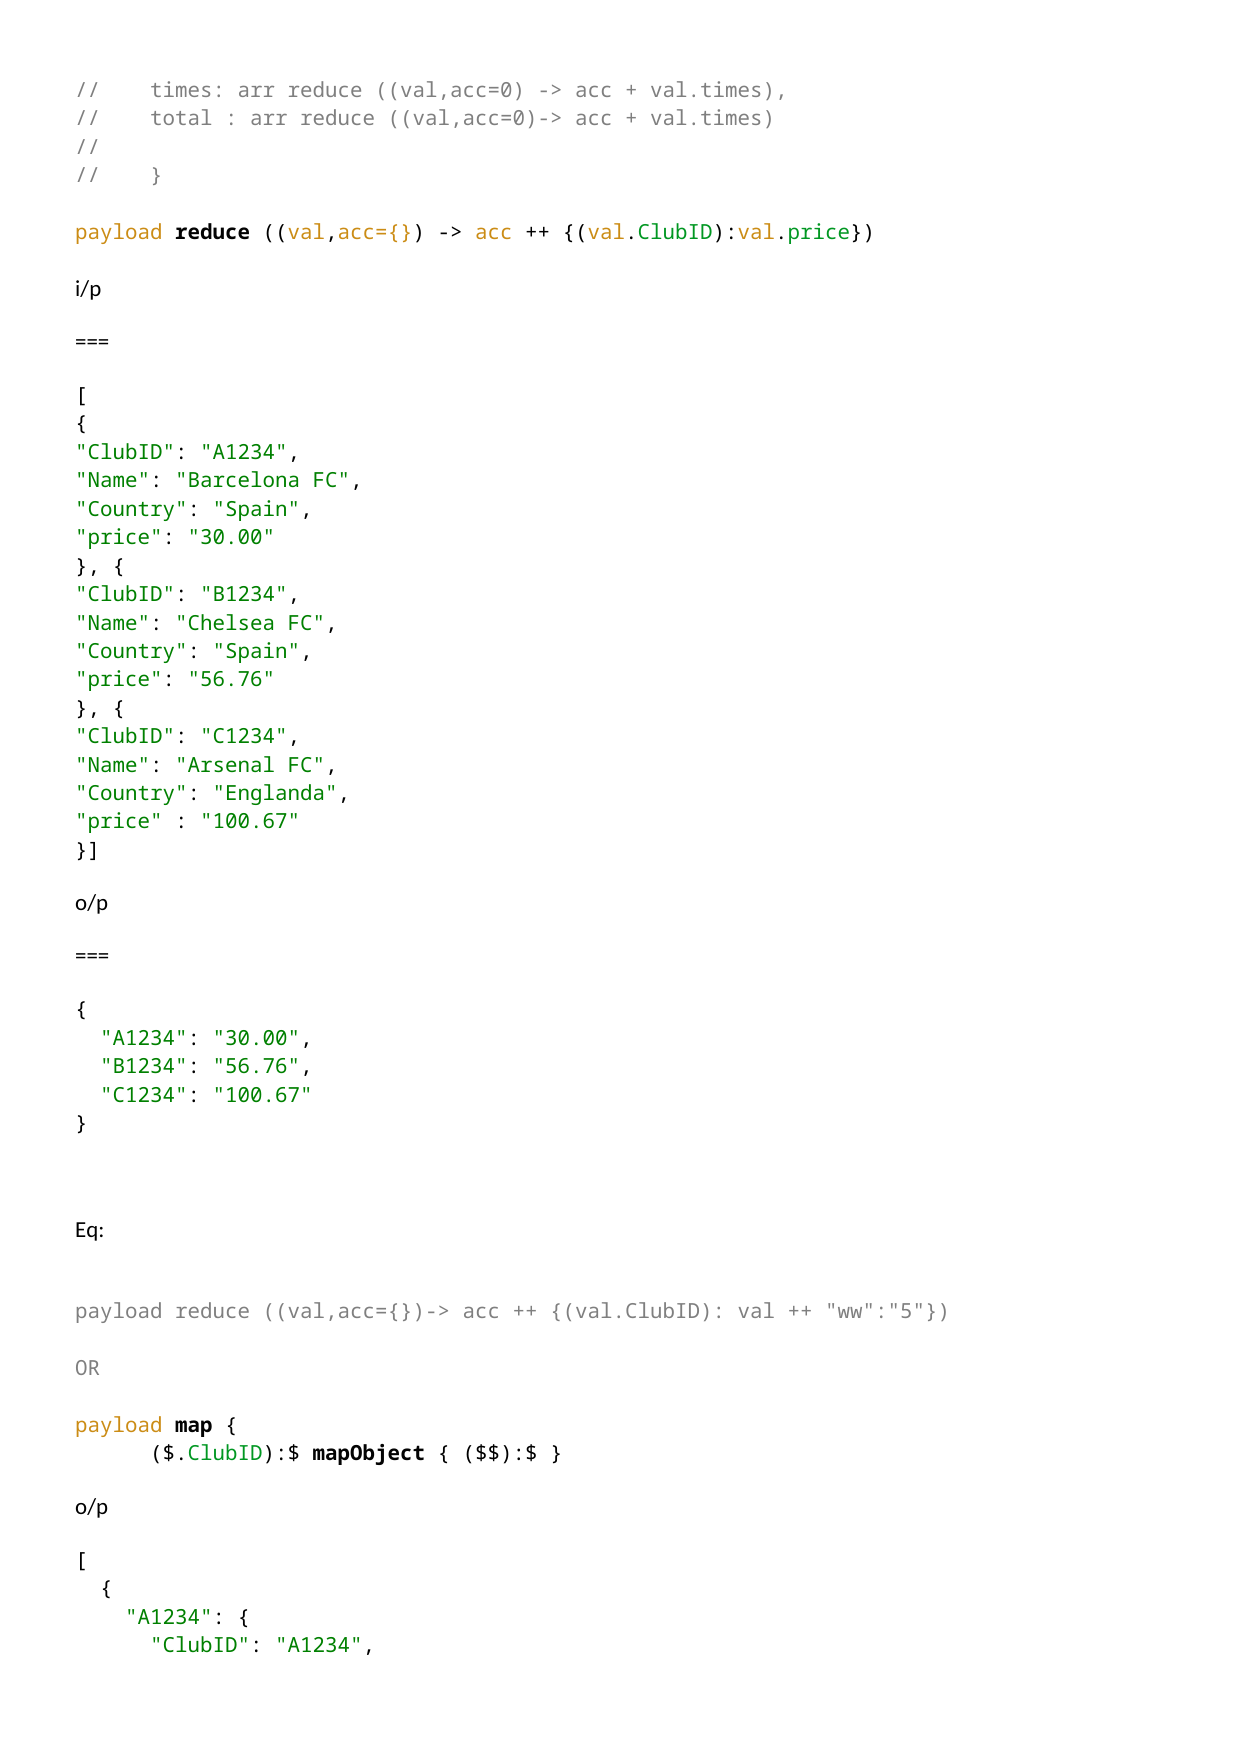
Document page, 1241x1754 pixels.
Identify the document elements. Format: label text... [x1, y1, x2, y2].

text "ClubID": "A1234", [75, 437, 1165, 465]
text }, { [75, 693, 1165, 721]
text Eq: [75, 1215, 1165, 1243]
text // times: arr reduce ((val,acc=0) -> acc + val.times), [75, 75, 1165, 103]
text payload reduce ((val,acc={})-> acc ++ {(val.ClubID): val ++ "ww":"5"}) [75, 1296, 1165, 1325]
text "price" : "100.67" [75, 807, 1165, 835]
text "ClubID": "B1234", [75, 579, 1165, 608]
text { [75, 994, 1165, 1023]
text "B1234": "56.76", [75, 1051, 1165, 1080]
text "C1234": "100.67" [75, 1080, 1165, 1108]
text "Name": "Barcelona FC", [75, 465, 1165, 494]
text "A1234": "30.00", [75, 1023, 1165, 1051]
text { [75, 408, 1165, 437]
text "Country": "Spain", [75, 636, 1165, 664]
text "ClubID": "A1234", [75, 1630, 1165, 1659]
text } [75, 1108, 1165, 1137]
text "price": "30.00" [75, 522, 1165, 551]
text // total : arr reduce ((val,acc=0)-> acc + val.times) [75, 103, 1165, 132]
text === [75, 942, 1165, 969]
text ($.ClubID):$ mapObject { ($$):$ } [75, 1438, 1165, 1467]
text [ [75, 1545, 1165, 1573]
text "Country": "Englanda", [75, 778, 1165, 807]
text [ [75, 380, 1165, 408]
text "ClubID": "C1234", [75, 721, 1165, 750]
text payload map { [75, 1410, 1165, 1438]
text o/p [75, 1492, 1165, 1520]
text "Name": "Arsenal FC", [75, 750, 1165, 778]
text o/p [75, 888, 1165, 917]
text === [75, 327, 1165, 355]
text i/p [75, 274, 1165, 302]
text OR [75, 1353, 1165, 1382]
text "Name": "Chelsea FC", [75, 608, 1165, 636]
text payload reduce ((val,acc={}) -> acc ++ {(val.ClubID):val.price}) [75, 217, 1165, 246]
text "A1234": { [75, 1602, 1165, 1630]
text "price": "56.76" [75, 664, 1165, 693]
text }] [75, 835, 1165, 863]
text "Country": "Spain", [75, 494, 1165, 522]
text { [75, 1573, 1165, 1602]
text // } [75, 160, 1165, 189]
text }, { [75, 551, 1165, 579]
text // [75, 132, 1165, 160]
